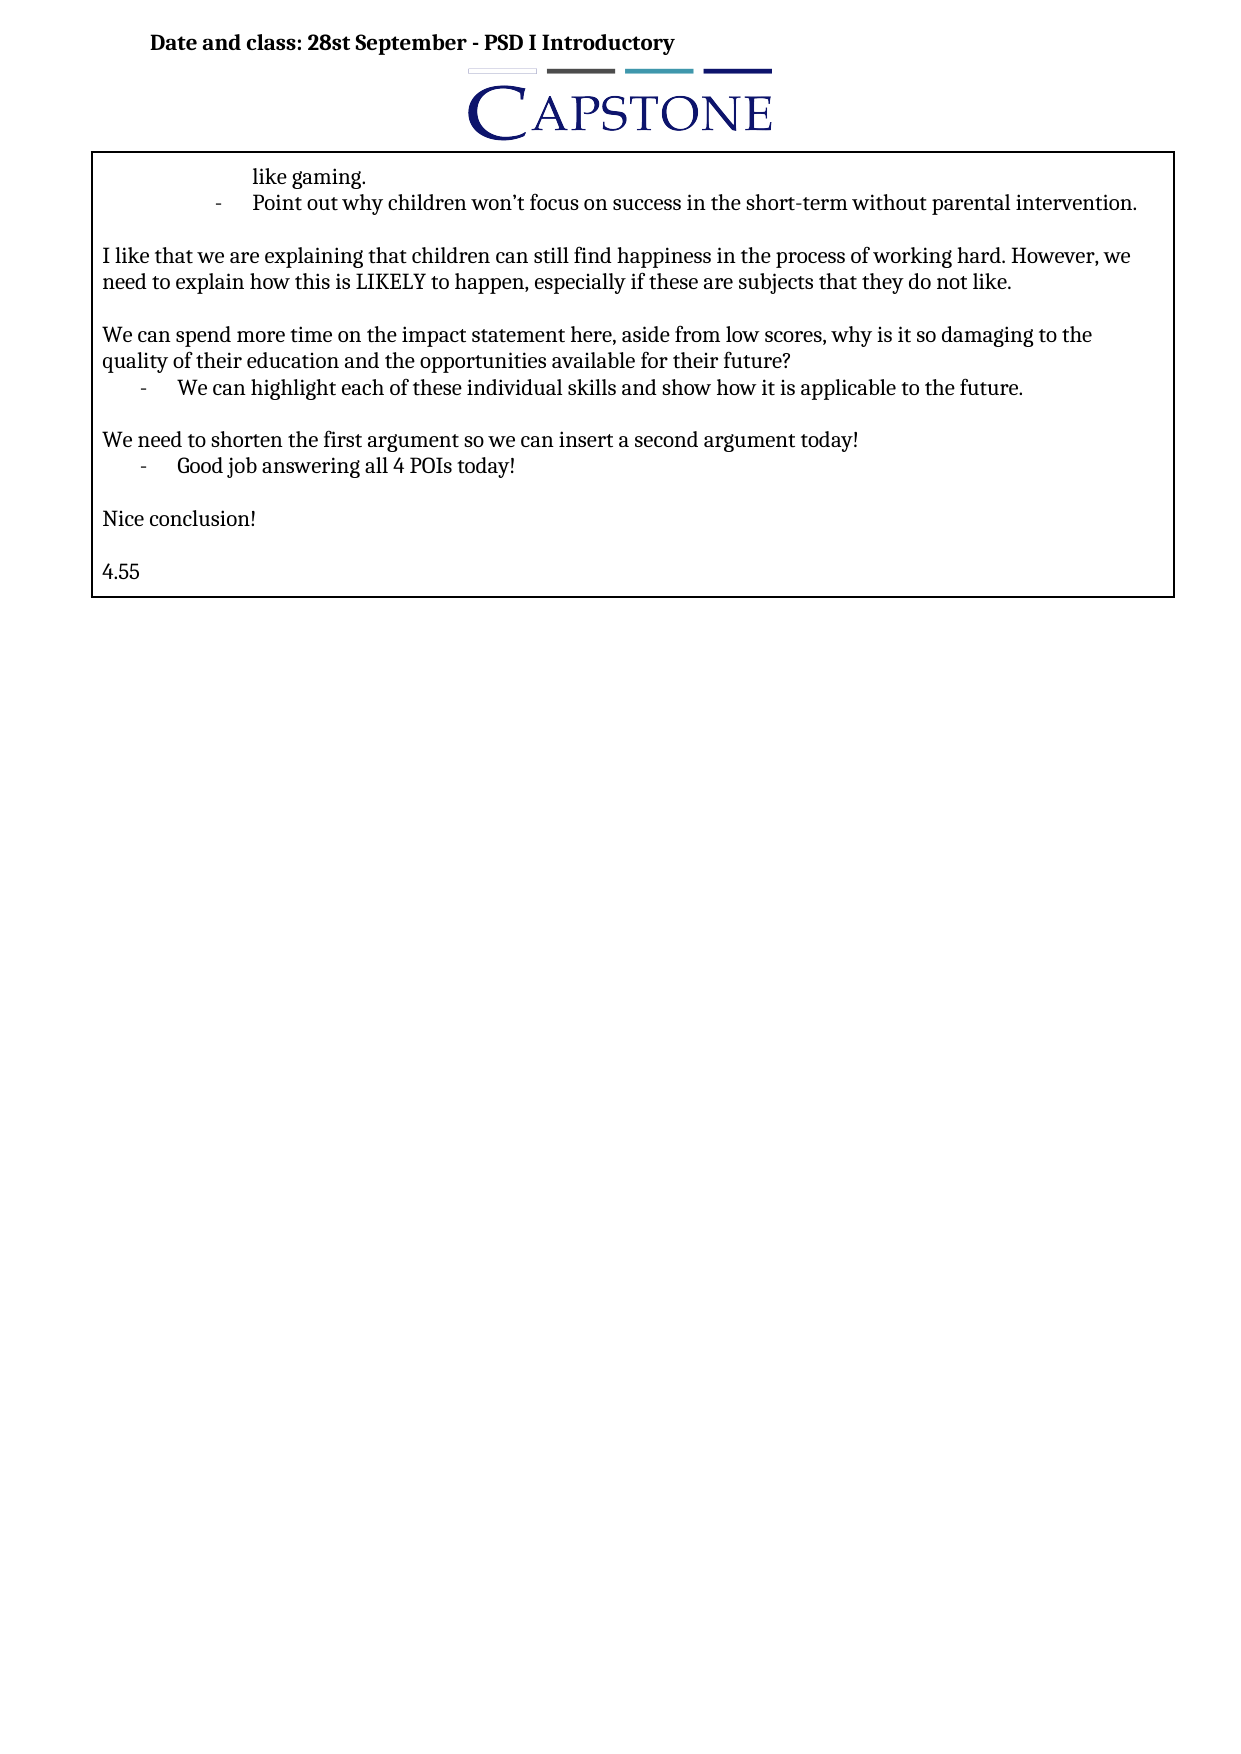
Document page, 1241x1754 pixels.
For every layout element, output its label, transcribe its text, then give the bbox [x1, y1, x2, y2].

picture [460, 60, 781, 147]
